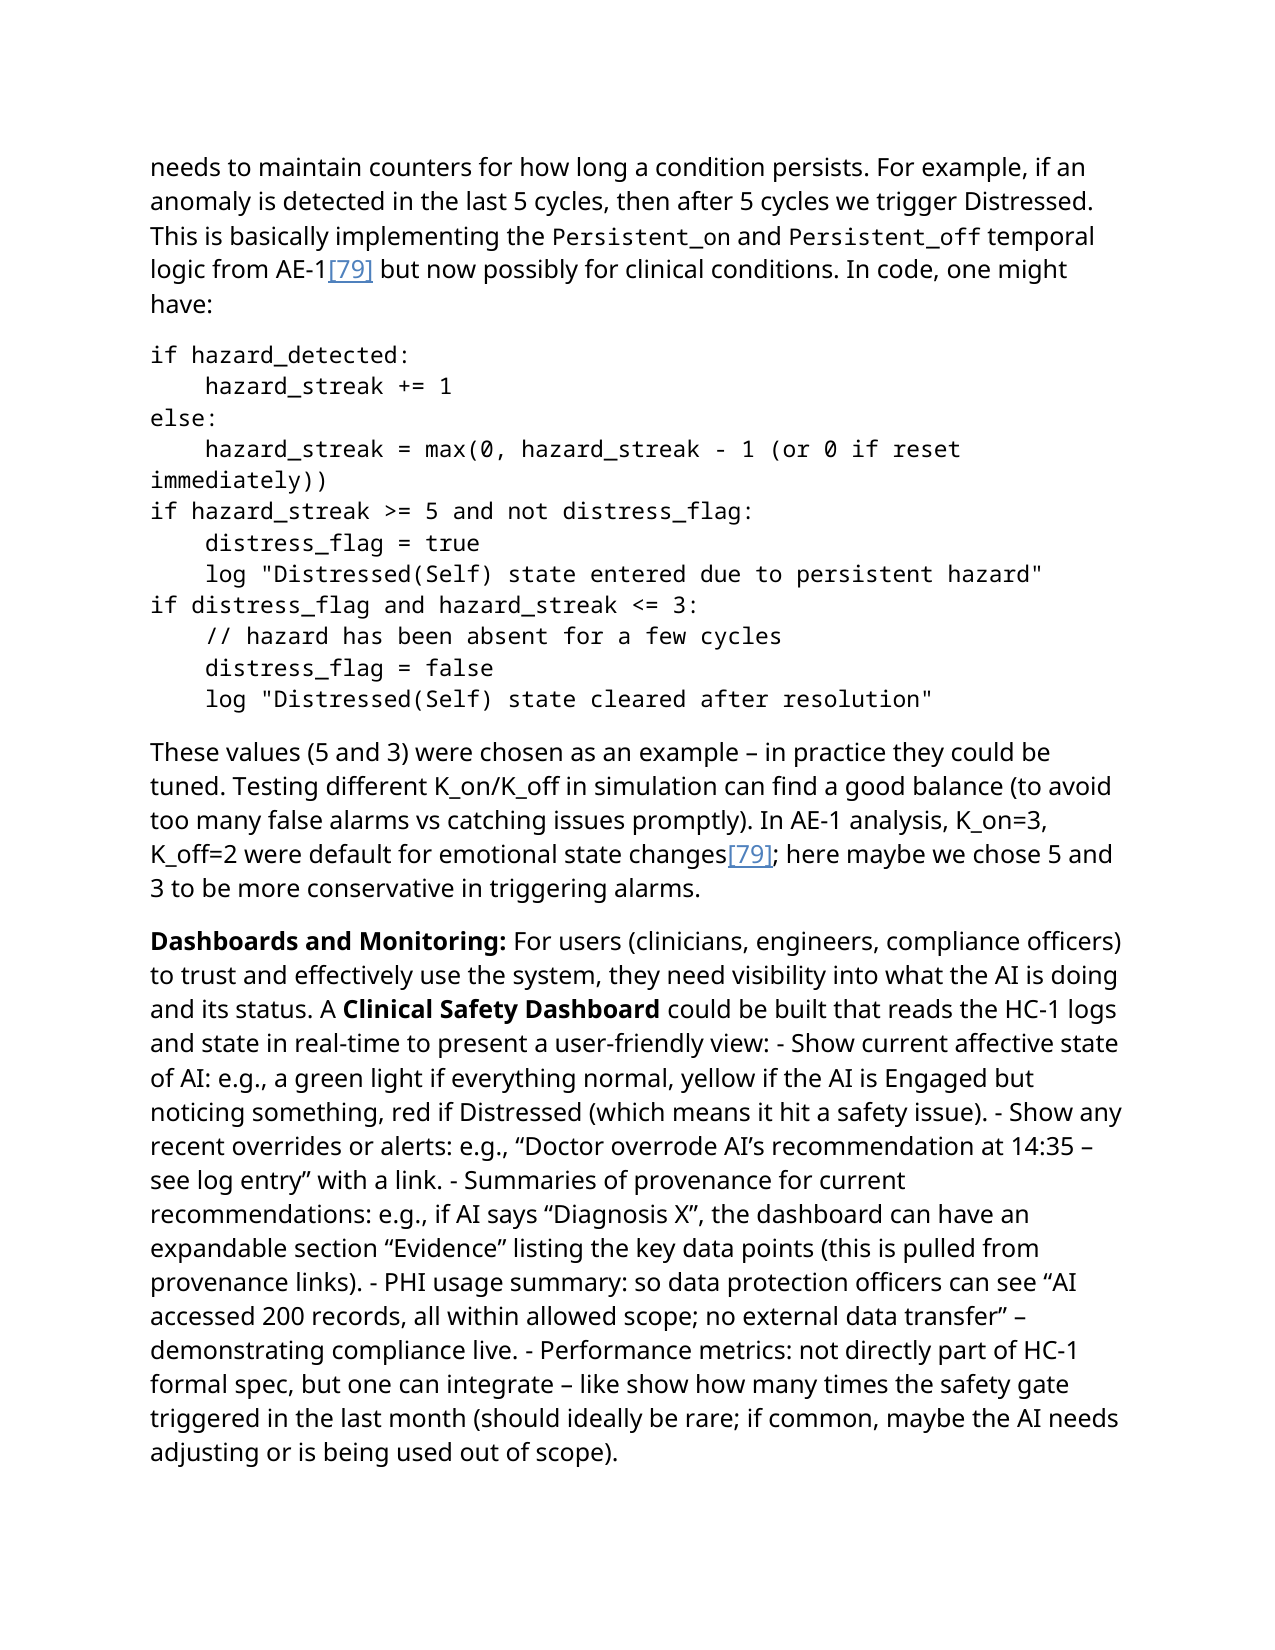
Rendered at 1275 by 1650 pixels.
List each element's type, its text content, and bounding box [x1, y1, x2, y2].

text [150, 150, 1125, 320]
text if hazard_detected: hazard_streak += 1 else: hazard_streak = max(0, hazard_streak - 1 (or 0 if reset immediately)) if hazard_streak >= 5 and not distress_flag: distress_flag = true log "Distressed(Self) state entered due to persistent hazard" if distress_flag and hazard_streak <= 3: // hazard has been absent for a few cycles distress_flag = false log "Distressed(Self) state cleared after resolution" [150, 339, 1125, 714]
text These values (5 and 3) were chosen as an example – in practice they could be tuned. Testing different K_on/K_off in simulation can find a good balance (to avoid too many false alarms vs catching issues promptly). In AE-1 analysis, K_on=3, K_off=2 were default for emotional state changes[79]; here maybe we chose 5 and 3 to be more conservative in triggering alarms. [150, 735, 1125, 905]
text Dashboards and Monitoring: For users (clinicians, engineers, compliance officers) to trust and effectively use the system, they need visibility into what the AI is doing and its status. A Clinical Safety Dashboard could be built that reads the HC-1 logs and state in real-time to present a user-friendly view: - Show current affective state of AI: e.g., a green light if everything normal, yellow if the AI is Engaged but noticing something, red if Distressed (which means it hit a safety issue). - Show any recent overrides or alerts: e.g., “Doctor overrode AI’s recommendation at 14:35 – see log entry” with a link. - Summaries of provenance for current recommendations: e.g., if AI says “Diagnosis X”, the dashboard can have an expandable section “Evidence” listing the key data points (this is pulled from provenance links). - PHI usage summary: so data protection officers can see “AI accessed 200 records, all within allowed scope; no external data transfer” – demonstrating compliance live. - Performance metrics: not directly part of HC-1 formal spec, but one can integrate – like show how many times the safety gate triggered in the last month (should ideally be rare; if common, maybe the AI needs adjusting or is being used out of scope). [150, 924, 1125, 1469]
